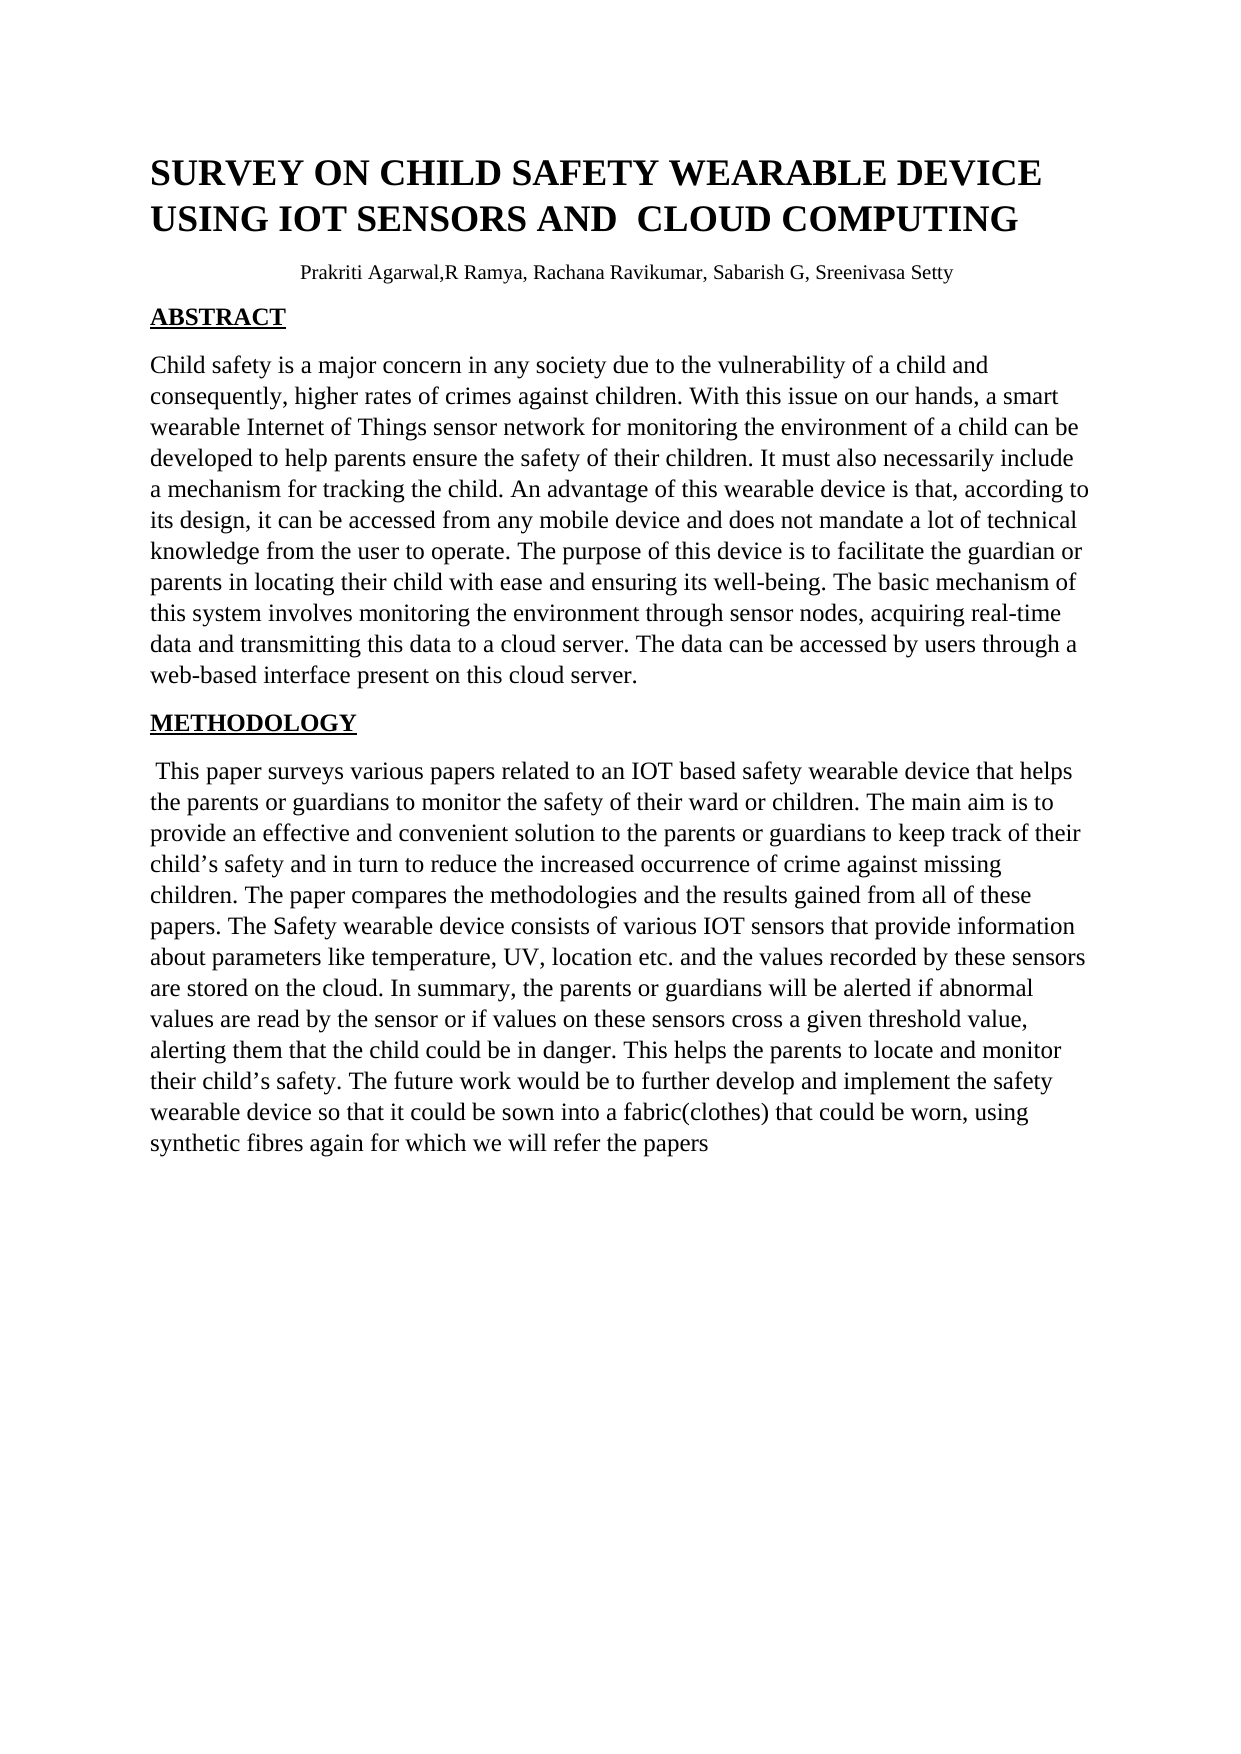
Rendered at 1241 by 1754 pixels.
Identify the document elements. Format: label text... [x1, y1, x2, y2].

text Prakriti Agarwal,R Ramya, Rachana Ravikumar, Sabarish G, Sreenivasa Setty [225, 260, 1090, 284]
text SURVEY ON CHILD SAFETY WEARABLE DEVICE USING IOT SENSORS AND CLOUD COMPUTING [150, 150, 1090, 240]
text ABSTRACT [150, 302, 1090, 331]
text This paper surveys various papers related to an IOT based safety wearable device that helps the parents or guardians to monitor the safety of their ward or children. The main aim is to provide an effective and convenient solution to the parents or guardians to keep track of their child’s safety and in turn to reduce the increased occurrence of crime against missing children. The paper compares the methodologies and the results gained from all of these papers. The Safety wearable device consists of various IOT sensors that provide information about parameters like temperature, UV, location etc. and the values recorded by these sensors are stored on the cloud. In summary, the parents or guardians will be alerted if abnormal values are read by the sensor or if values on these sensors cross a given threshold value, alerting them that the child could be in danger. This helps the parents to locate and monitor their child’s safety. The future work would be to further develop and implement the safety wearable device so that it could be sown into a fabric(clothes) that could be worn, using synthetic fibres again for which we will refer the papers [150, 756, 1090, 1157]
text METHODOLOGY [150, 708, 1090, 737]
text Child safety is a major concern in any society due to the vulnerability of a child and consequently, higher rates of crimes against children. With this issue on our hands, a smart wearable Internet of Things sensor network for monitoring the environment of a child can be developed to help parents ensure the safety of their children. It must also necessarily include a mechanism for tracking the child. An advantage of this wearable device is that, according to its design, it can be accessed from any mobile device and does not mandate a lot of technical knowledge from the user to operate. The purpose of this device is to facilitate the guardian or parents in locating their child with ease and ensuring its well-being. The basic mechanism of this system involves monitoring the environment through sensor nodes, acquiring real-time data and transmitting this data to a cloud server. The data can be accessed by users through a web-based interface present on this cloud server. [150, 350, 1090, 689]
